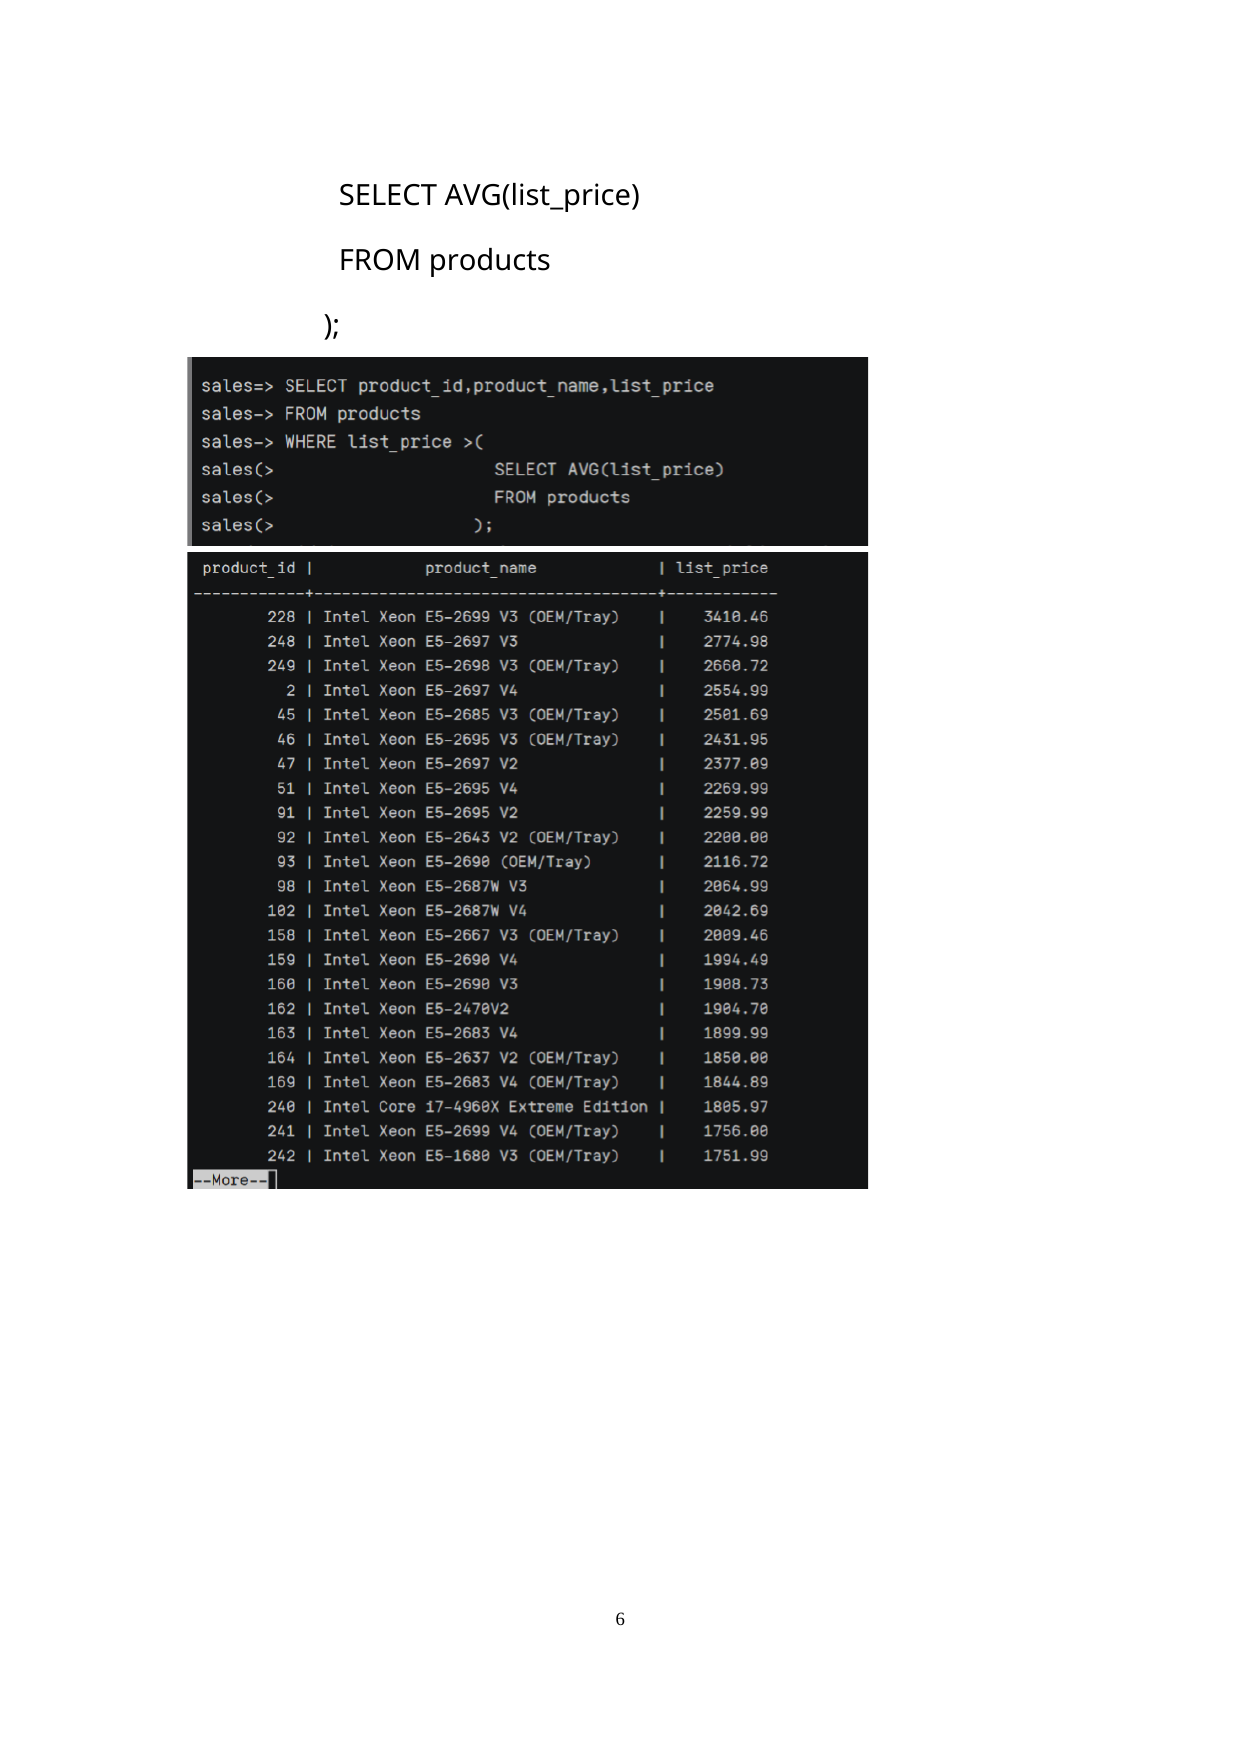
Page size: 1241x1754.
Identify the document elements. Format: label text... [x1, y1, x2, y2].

picture [187, 552, 869, 1189]
picture [187, 357, 869, 546]
list FROM products [187, 227, 1053, 292]
list ); [187, 292, 1053, 357]
list SELECT AVG(list_price) [187, 162, 1053, 227]
